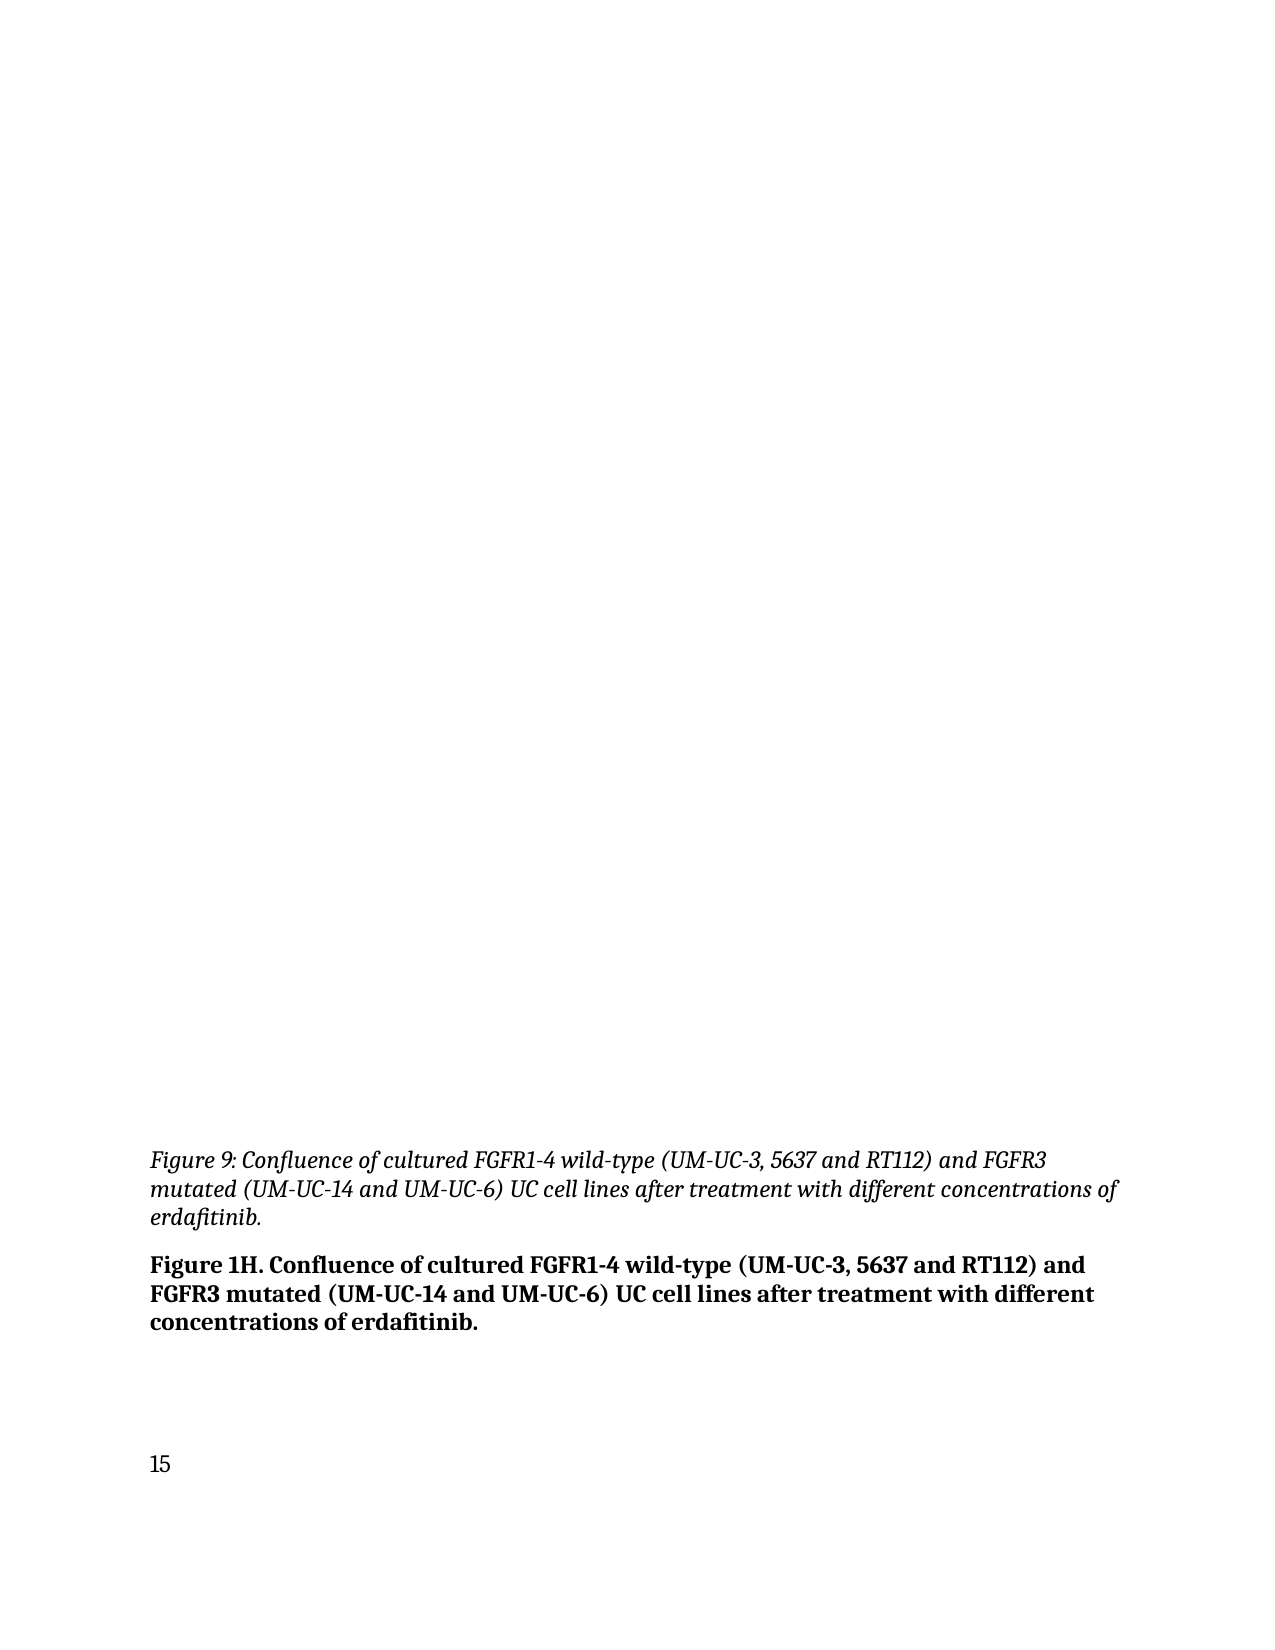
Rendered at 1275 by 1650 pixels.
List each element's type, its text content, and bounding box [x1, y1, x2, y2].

text Figure 9: Confluence of cultured FGFR1-4 wild-type (UM-UC-3, 5637 and RT112) and FGFR3 mutated (UM-UC-14 and UM-UC-6) UC cell lines after treatment with different concentrations of erdafitinib. [150, 1146, 1125, 1232]
text Figure 1H. Confluence of cultured FGFR1-4 wild-type (UM-UC-3, 5637 and RT112) and FGFR3 mutated (UM-UC-14 and UM-UC-6) UC cell lines after treatment with different concentrations of erdafitinib. [150, 1251, 1125, 1337]
